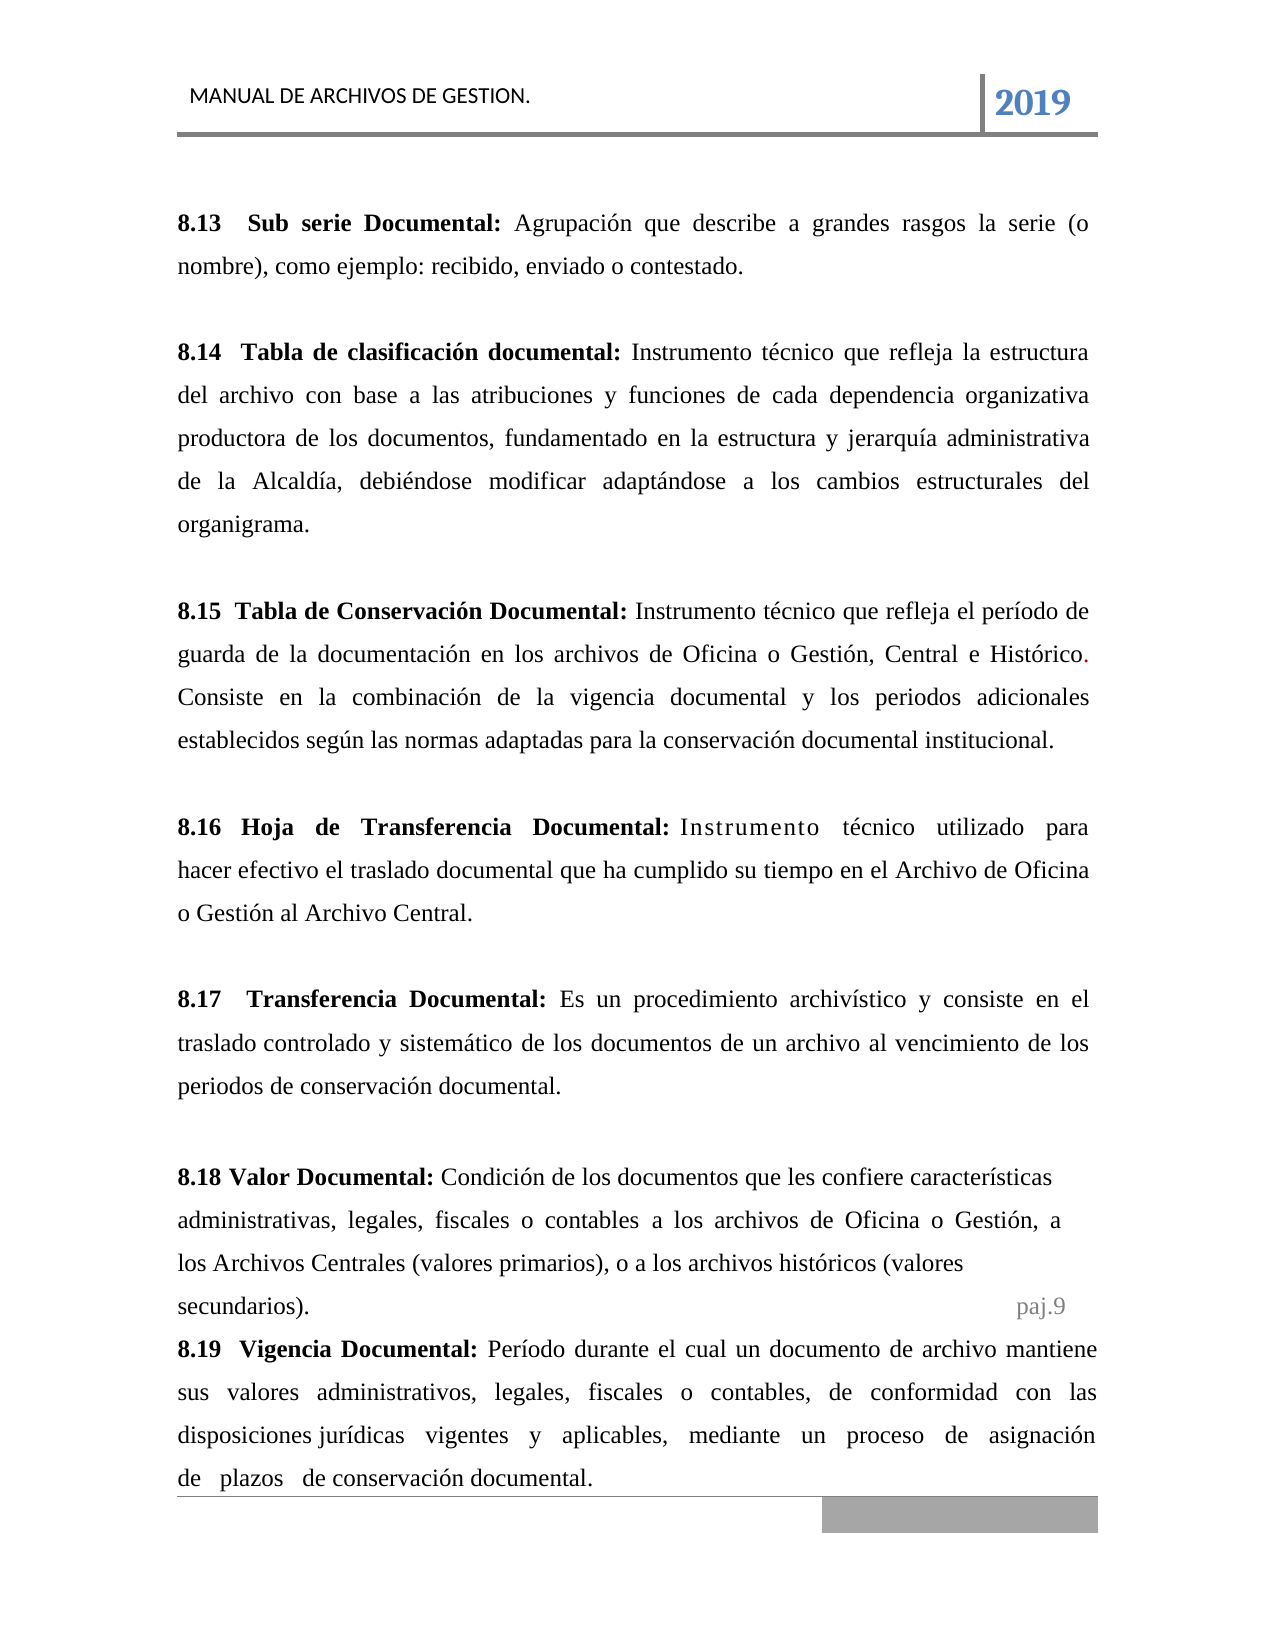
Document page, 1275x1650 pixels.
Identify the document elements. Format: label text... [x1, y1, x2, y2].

text 8.19 Vigencia Documental: Período durante el cual un documento de archivo mantiene sus valores administrativos, legales, fiscales o contables, de conformidad con las disposiciones jurídicas vigentes y aplicables, mediante un proceso de asignación de plazos de conservación documental. [177, 1334, 1098, 1492]
text 8.18 Valor Documental: Condición de los documentos que les confiere características administrativas, legales, fiscales o contables a los archivos de Oficina o Gestión, a los Archivos Centrales (valores primarios), o a los archivos históricos (valores secundarios). paj.9 [177, 1162, 1089, 1320]
text 8.16 Hoja de Transferencia Documental: Instrumento técnico utilizado para hacer efectivo el traslado documental que ha cumplido su tiempo en el Archivo de Oficina o Gestión al Archivo Central. [177, 812, 1089, 927]
text 8.15 Tabla de Conservación Documental: Instrumento técnico que refleja el período de guarda de la documentación en los archivos de Oficina o Gestión, Central e Histórico. Consiste en la combinación de la vigencia documental y los periodos adicionales establecidos según las normas adaptadas para la conservación documental institucional. [177, 596, 1089, 754]
text 8.13 Sub serie Documental: Agrupación que describe a grandes rasgos la serie (o nombre), como ejemplo: recibido, enviado o contestado. [177, 208, 1089, 279]
text 8.14 Tabla de clasificación documental: Instrumento técnico que refleja la estructura del archivo con base a las atribuciones y funciones de cada dependencia organizativa productora de los documentos, fundamentado en la estructura y jerarquía administrativa de la Alcaldía, debiéndose modificar adaptándose a los cambios estructurales del organigrama. [177, 337, 1089, 538]
text 8.17 Transferencia Documental: Es un procedimiento archivístico y consiste en el traslado controlado y sistemático de los documentos de un archivo al vencimiento de los periodos de conservación documental. [177, 984, 1089, 1099]
